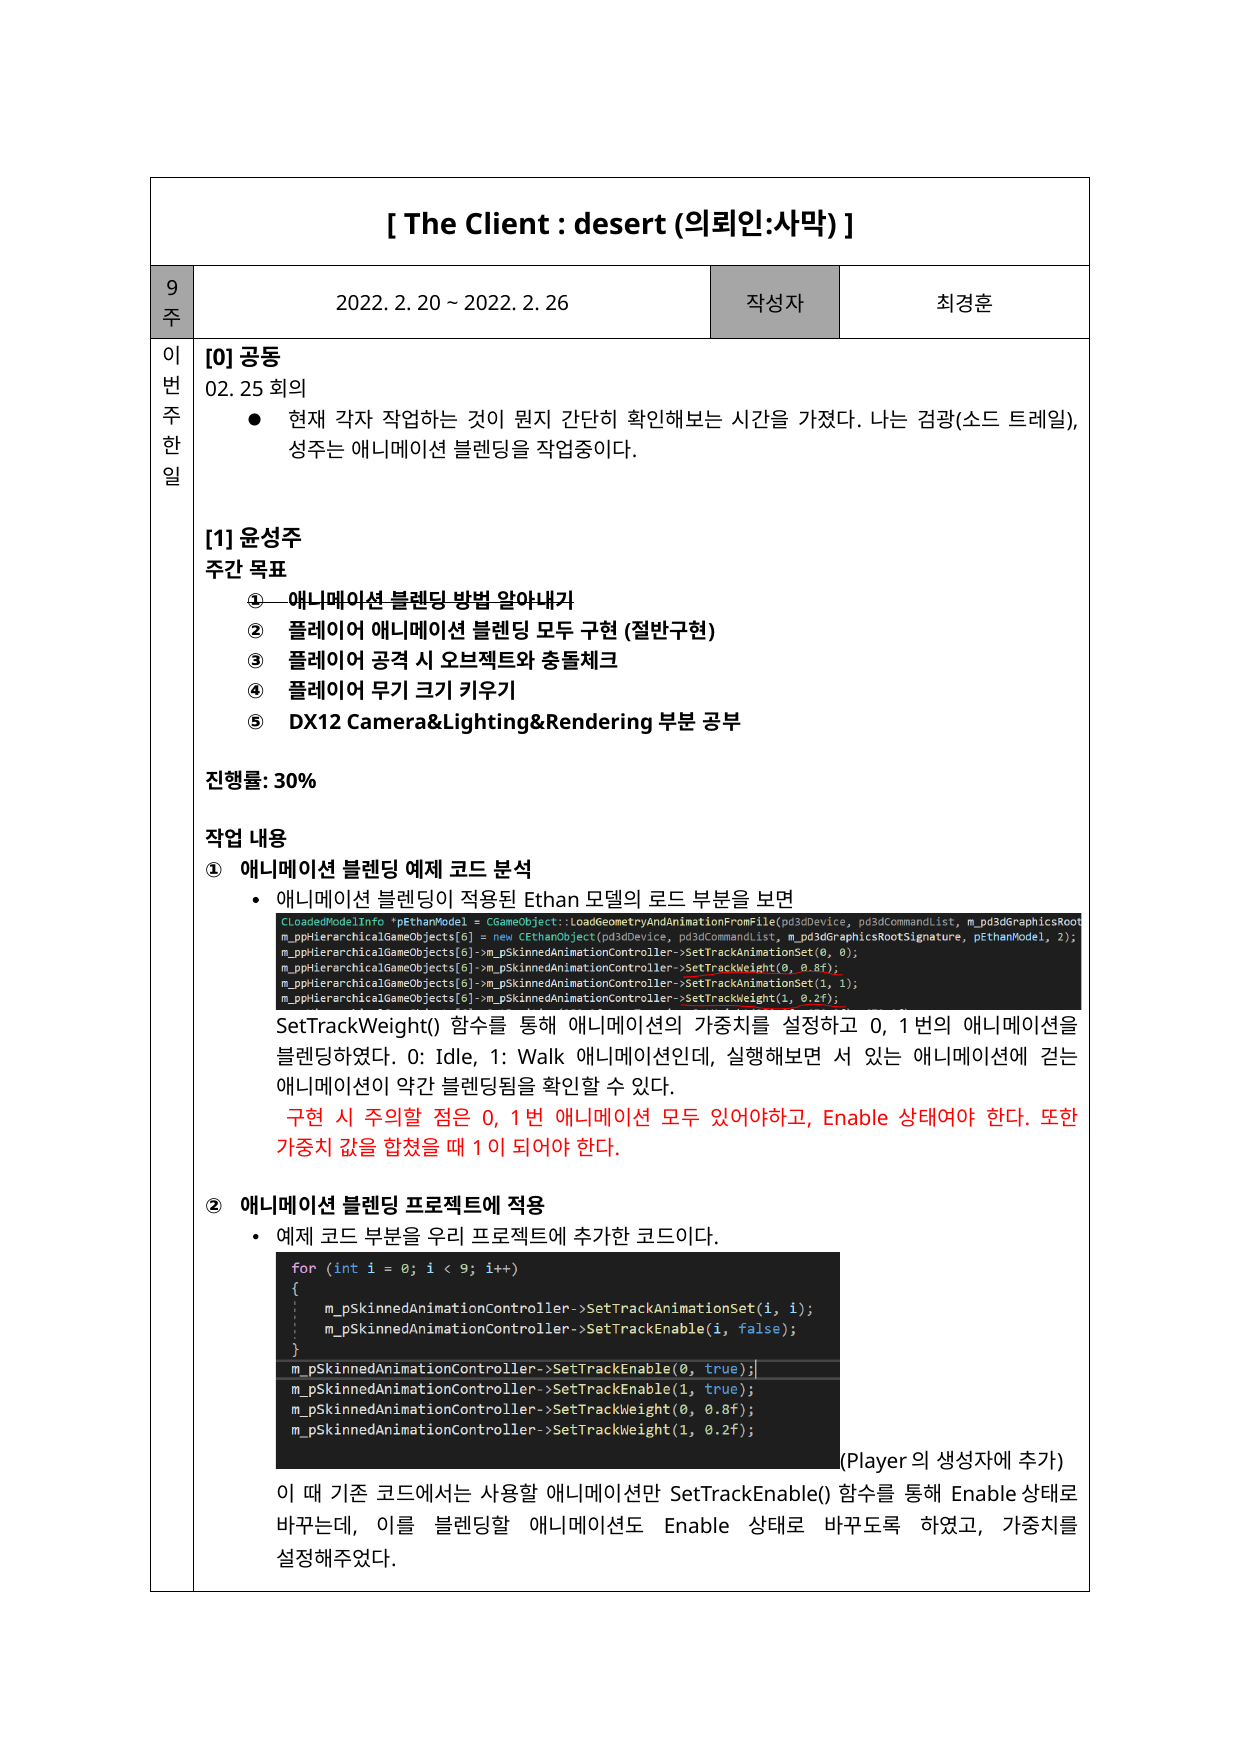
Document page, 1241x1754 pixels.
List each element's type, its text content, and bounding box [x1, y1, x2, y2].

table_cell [194, 339, 1089, 1591]
table_cell 9 주 [151, 266, 193, 338]
table_cell 최경훈 [840, 266, 1089, 338]
table_header [ The Client : desert (의뢰인:사막) ] [151, 178, 1089, 265]
picture [275, 913, 1082, 1010]
picture [275, 1252, 840, 1469]
table_cell 이번주 한 일 [151, 339, 193, 1591]
table_cell 2022. 2. 20 ~ 2022. 2. 26 [194, 266, 710, 338]
table_cell 작성자 [711, 266, 839, 338]
